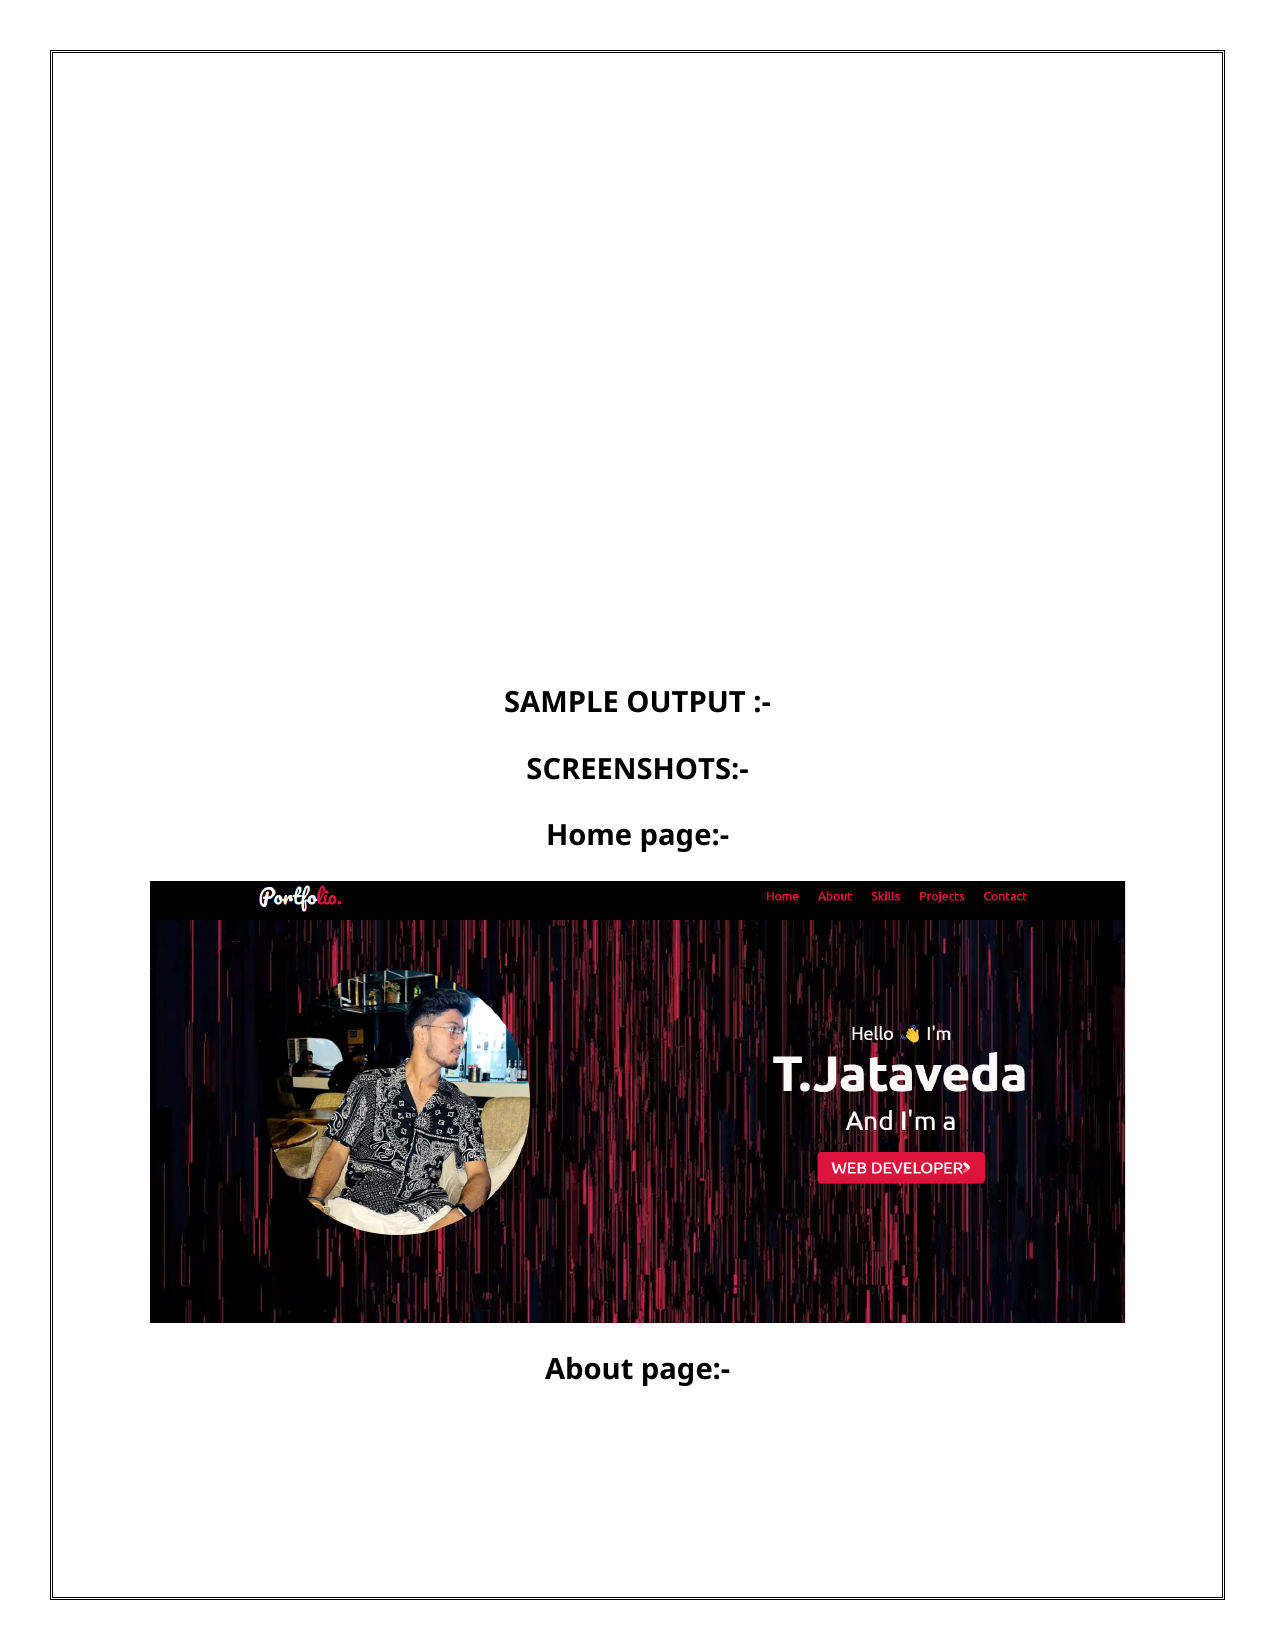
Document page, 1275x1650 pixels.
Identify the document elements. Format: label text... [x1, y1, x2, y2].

picture [150, 881, 1125, 1323]
text SAMPLE OUTPUT :- [150, 682, 1125, 721]
text About page:- [150, 1348, 1125, 1388]
text SCREENSHOTS:- [150, 748, 1125, 788]
text Home page:- [150, 814, 1125, 854]
